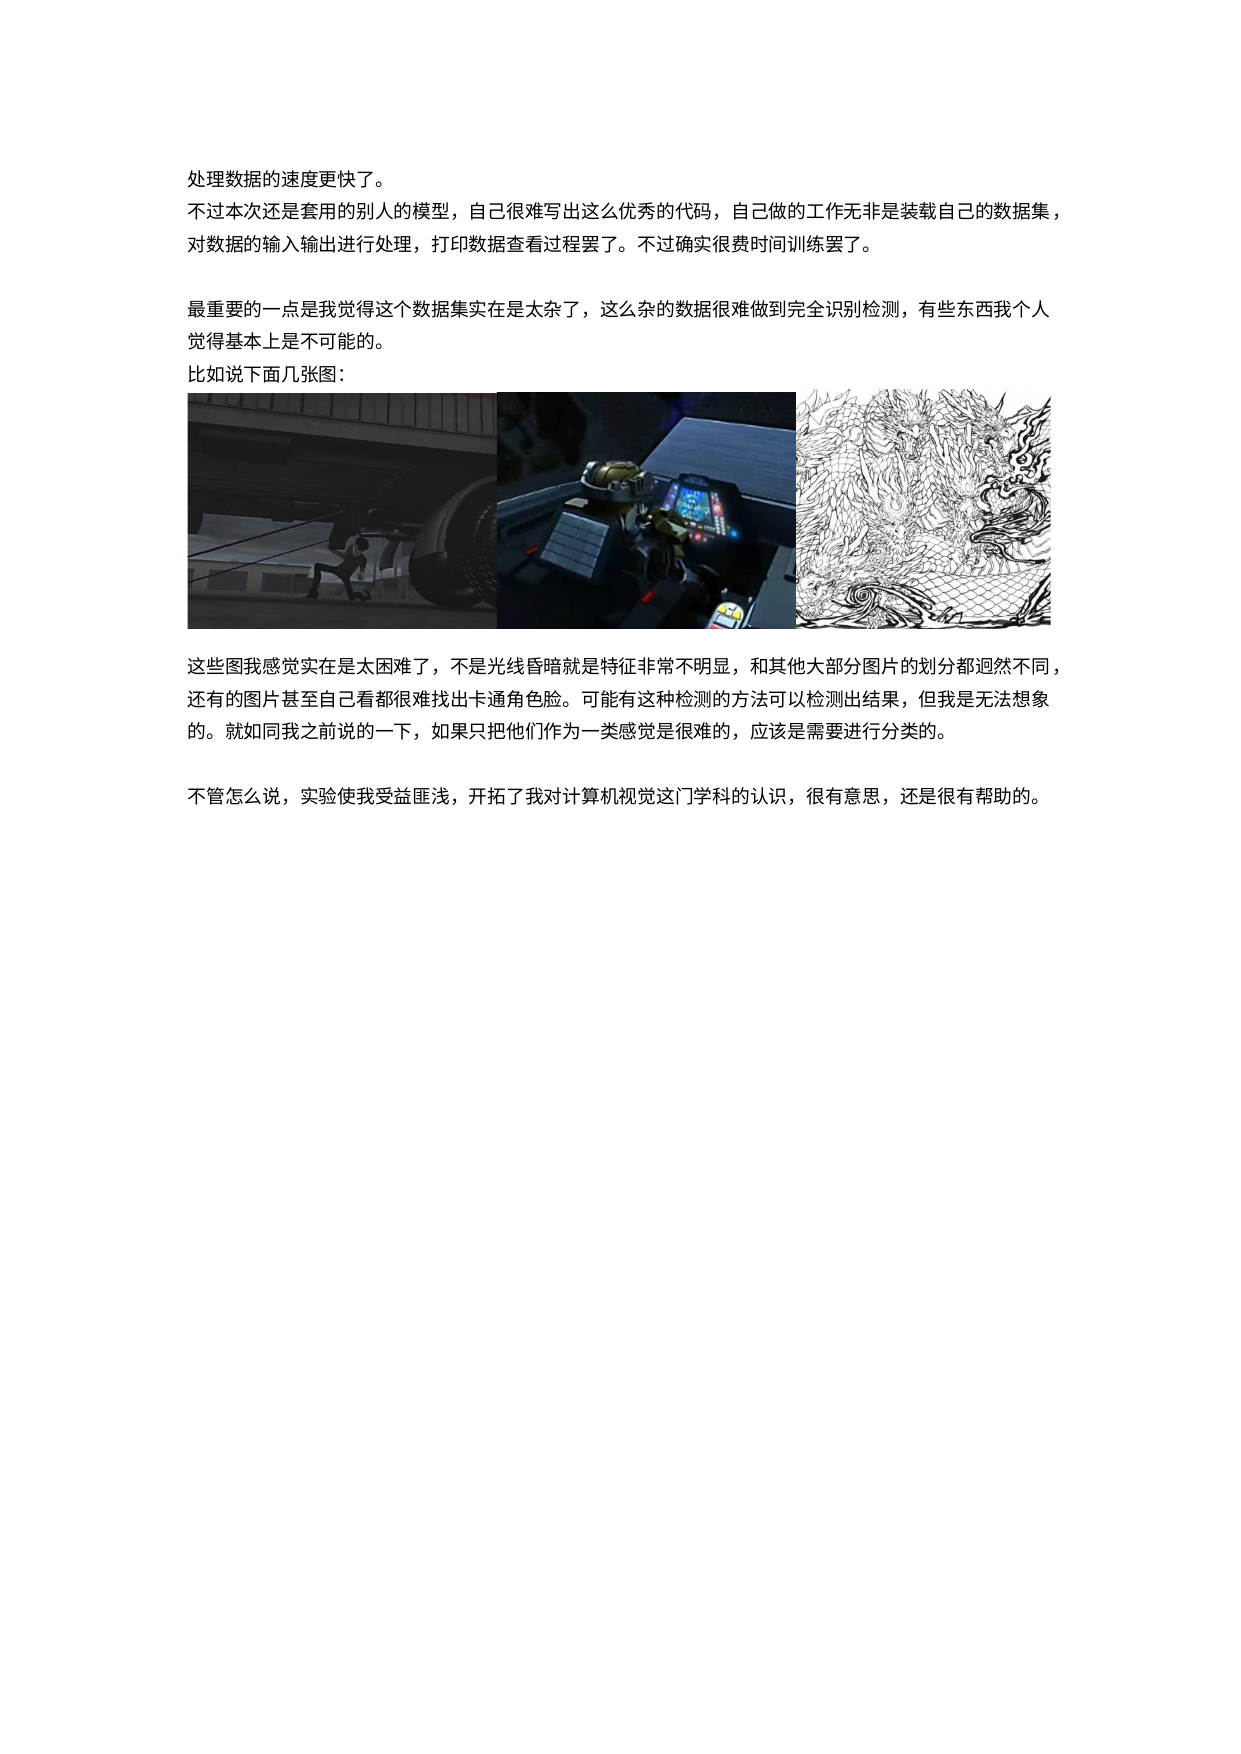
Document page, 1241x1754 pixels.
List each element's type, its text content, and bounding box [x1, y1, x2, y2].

text 这些图我感觉实在是太困难了，不是光线昏暗就是特征非常不明显，和其他大部分图片的划分都迥然不同，还有的图片甚至自己看都很难找出卡通角色脸。可能有这种检测的方法可以检测出结果，但我是无法想象的。就如同我之前说的一下，如果只把他们作为一类感觉是很难的，应该是需要进行分类的。 [187, 649, 1053, 747]
picture [187, 389, 1051, 629]
text 不过本次还是套用的别人的模型，自己很难写出这么优秀的代码，自己做的工作无非是装载自己的数据集，对数据的输入输出进行处理，打印数据查看过程罢了。不过确实很费时间训练罢了。 [187, 194, 1053, 259]
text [187, 162, 1053, 194]
text 最重要的一点是我觉得这个数据集实在是太杂了，这么杂的数据很难做到完全识别检测，有些东西我个人觉得基本上是不可能的。 [187, 292, 1053, 357]
text 不管怎么说，实验使我受益匪浅，开拓了我对计算机视觉这门学科的认识，很有意思，还是很有帮助的。 [187, 779, 1053, 812]
text 比如说下面几张图： [187, 357, 1053, 389]
